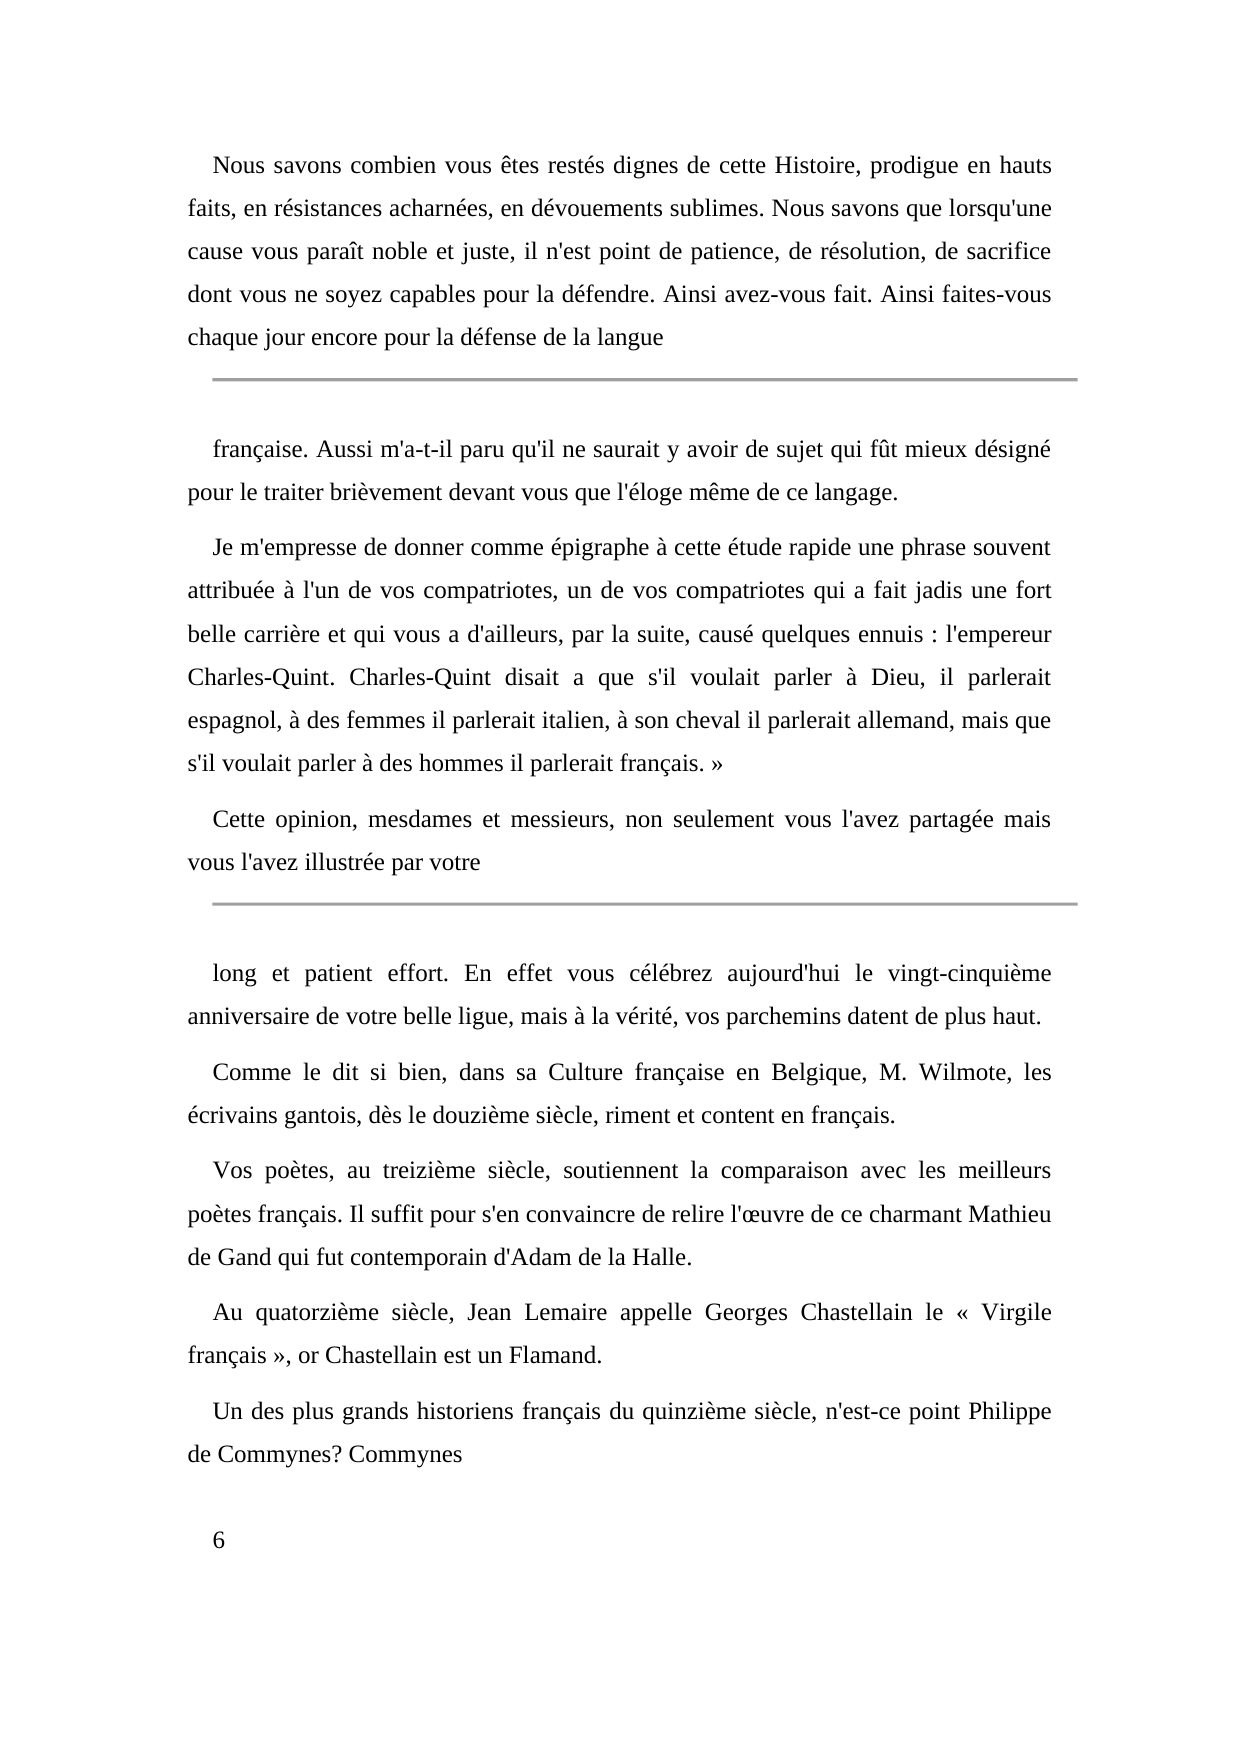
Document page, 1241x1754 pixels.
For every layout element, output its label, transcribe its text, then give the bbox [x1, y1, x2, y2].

text Un des plus grands historiens français du quinzième siècle, n'est-ce point Philippe de Commynes? Commynes [187, 1396, 1053, 1468]
text long et patient effort. En effet vous célébrez aujourd'hui le vingt-cinquième anniversaire de votre belle ligue, mais à la vérité, vos parchemins datent de plus haut. [187, 958, 1053, 1030]
text Cette opinion, mesdames et messieurs, non seulement vous l'avez partagée mais vous l'avez illustrée par votre [187, 804, 1053, 876]
text Comme le dit si bien, dans sa Culture française en Belgique, M. Wilmote, les écrivains gantois, dès le douzième siècle, riment et content en français. [187, 1057, 1053, 1129]
text Vos poètes, au treizième siècle, soutiennent la comparaison avec les meilleurs poètes français. Il suffit pour s'en convaincre de relire l'œuvre de ce charmant Mathieu de Gand qui fut contemporain d'Adam de la Halle. [187, 1156, 1053, 1271]
text française. Aussi m'a-t-il paru qu'il ne saurait y avoir de sujet qui fût mieux désigné pour le traiter brièvement devant vous que l'éloge même de ce langage. [187, 434, 1053, 506]
text Nous savons combien vous êtes restés dignes de cette Histoire, prodigue en hauts faits, en résistances acharnées, en dévouements sublimes. Nous savons que lorsqu'une cause vous paraît noble et juste, il n'est point de patience, de résolution, de sacrifice dont vous ne soyez capables pour la défendre. Ainsi avez-vous fait. Ainsi faites-vous chaque jour encore pour la défense de la langue [187, 150, 1053, 351]
text Au quatorzième siècle, Jean Lemaire appelle Georges Chastellain le « Virgile français », or Chastellain est un Flamand. [187, 1297, 1053, 1369]
text Je m'empresse de donner comme épigraphe à cette étude rapide une phrase souvent attribuée à l'un de vos compatriotes, un de vos compatriotes qui a fait jadis une fort belle carrière et qui vous a d'ailleurs, par la suite, causé quelques ennuis : l'empereur Charles-Quint. Charles-Quint disait a que s'il voulait parler à Dieu, il parlerait espagnol, à des femmes il parlerait italien, à son cheval il parlerait allemand, mais que s'il voulait parler à des hommes il parlerait français. » [187, 532, 1053, 777]
